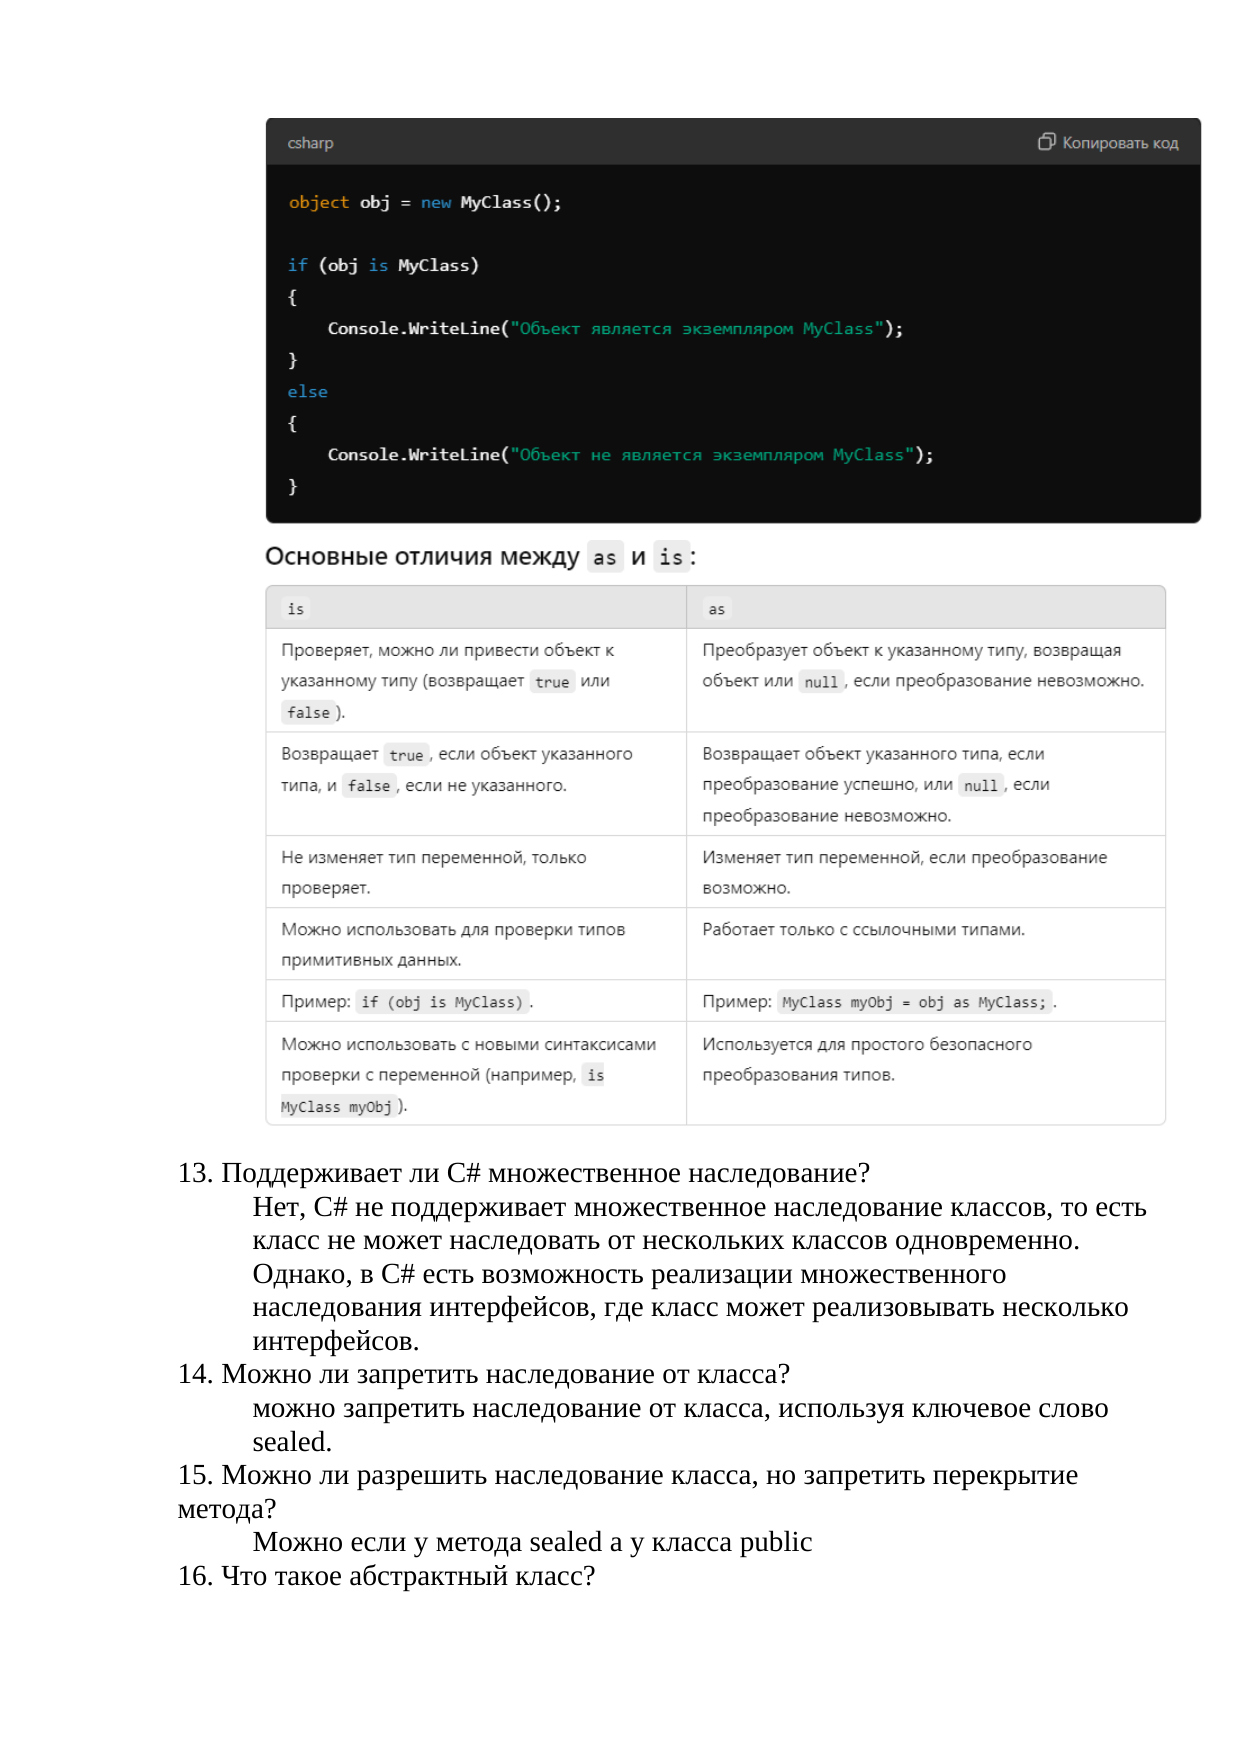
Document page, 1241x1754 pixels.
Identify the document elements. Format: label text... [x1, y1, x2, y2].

text 13. Поддерживает ли C# множественное наследование? [177, 1155, 1152, 1189]
picture [252, 118, 1227, 1156]
text Нет, C# не поддерживает множественное наследование классов, то есть класс не может наследовать от нескольких классов одновременно. Однако, в C# есть возможность реализации множественного наследования интерфейсов, где класс может реализовывать несколько интерфейсов. [252, 1189, 1152, 1357]
text Можно если у метода sealed а у класса public [252, 1524, 1152, 1558]
text 14. Можно ли запретить наследование от класса? [177, 1357, 1152, 1390]
text 15. Можно ли разрешить наследование класса, но запретить перекрытие метода? [177, 1457, 1152, 1524]
text можно запретить наследование от класса, используя ключевое слово sealed. [252, 1390, 1152, 1457]
text 16. Что такое абстрактный класс? [177, 1558, 1152, 1591]
